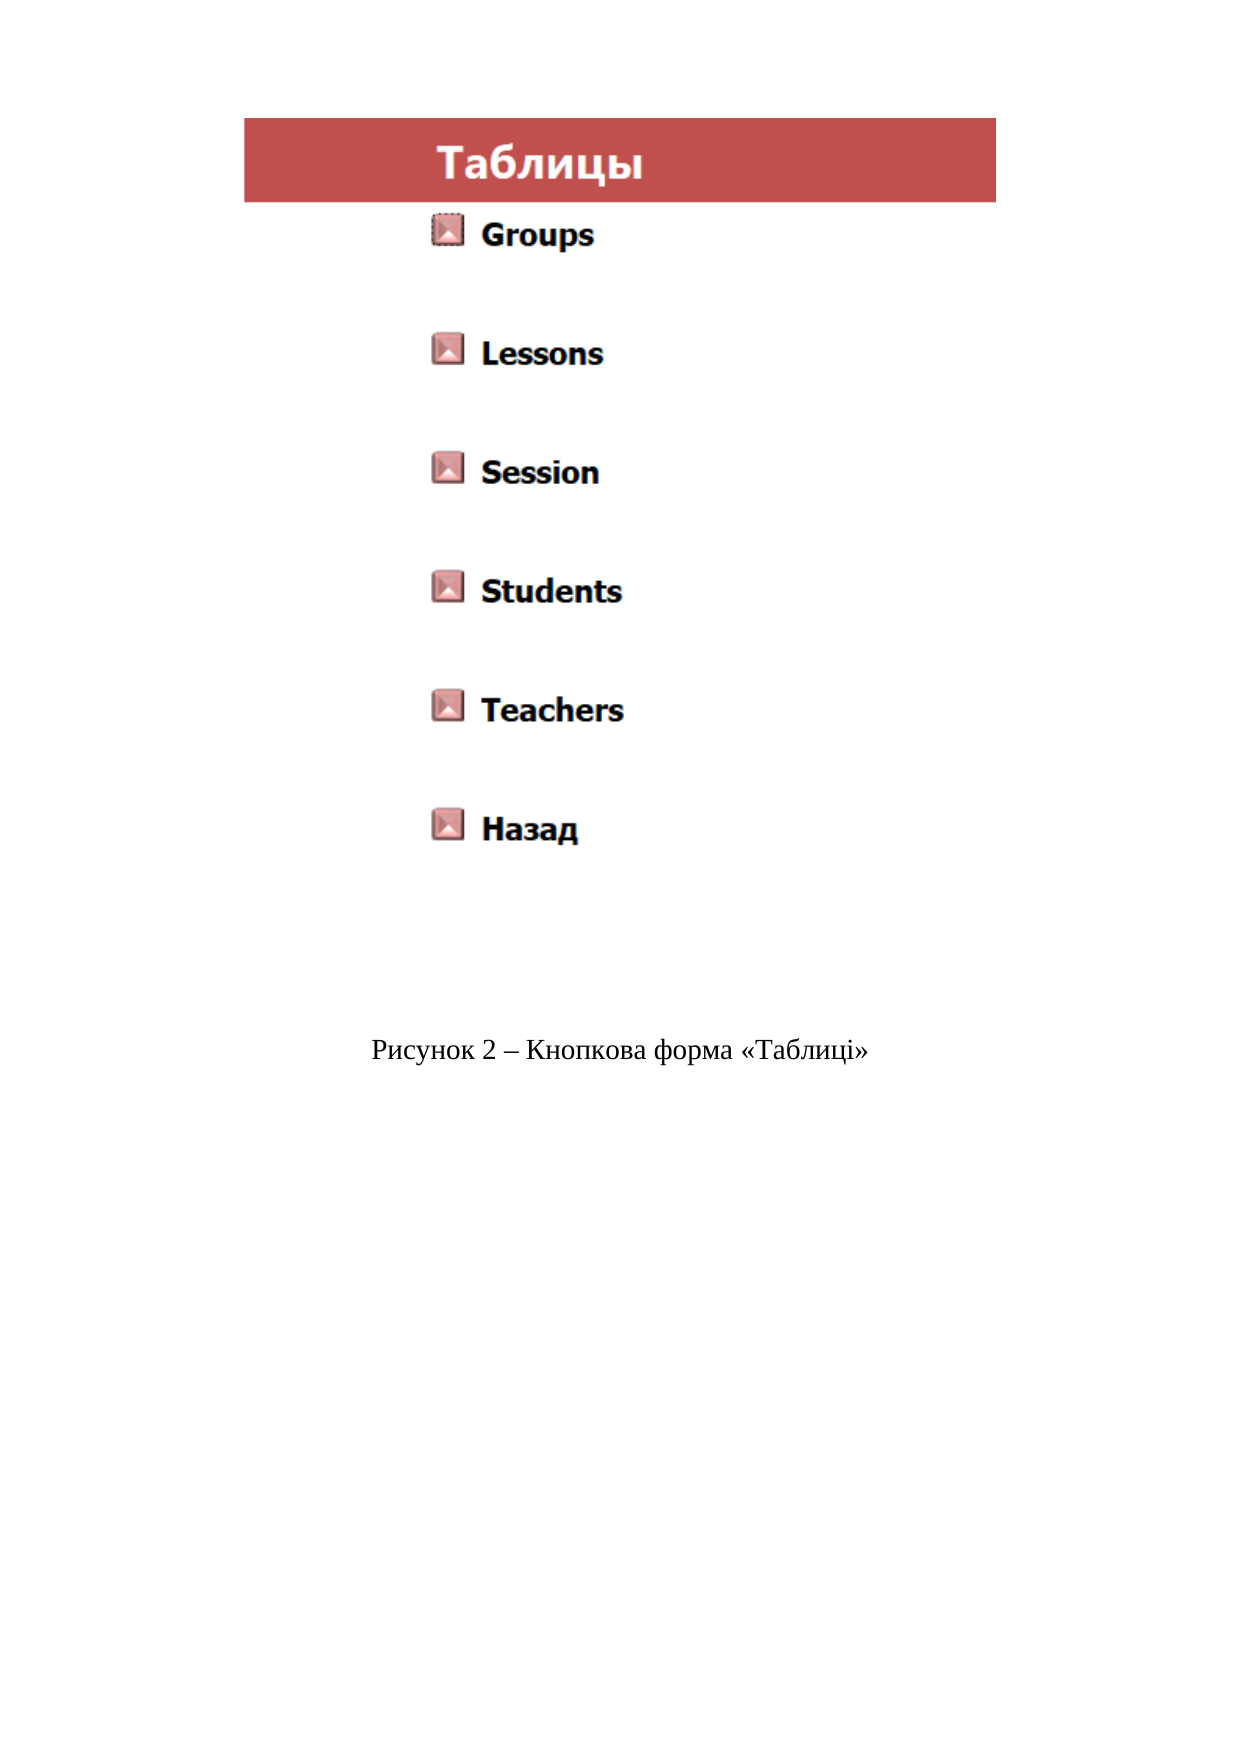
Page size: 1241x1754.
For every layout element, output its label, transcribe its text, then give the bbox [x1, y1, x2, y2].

picture [244, 118, 996, 1008]
text Рисунок 2 – Кнопкова форма «Таблиці» [118, 1032, 1122, 1066]
